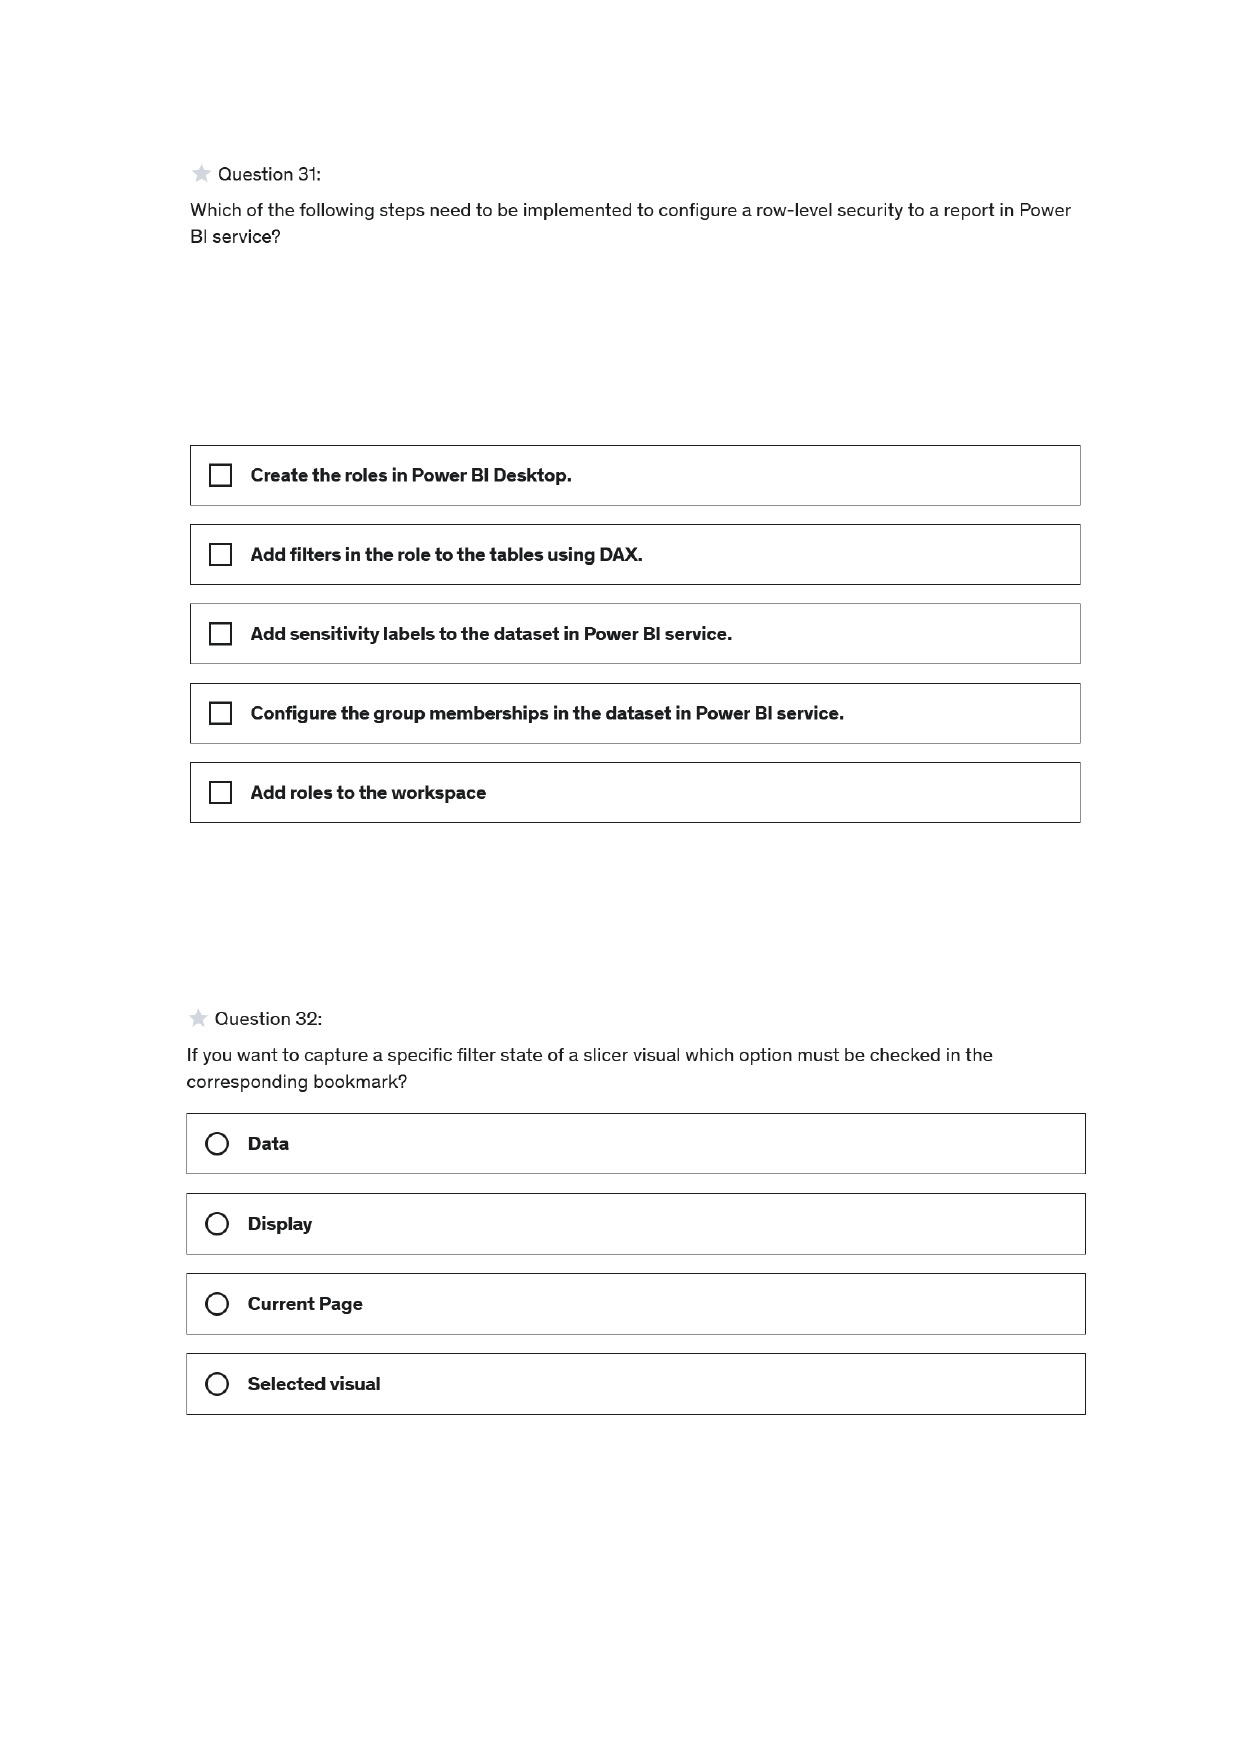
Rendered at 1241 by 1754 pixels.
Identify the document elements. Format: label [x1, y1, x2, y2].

picture [150, 150, 1091, 828]
picture [150, 987, 1091, 1448]
